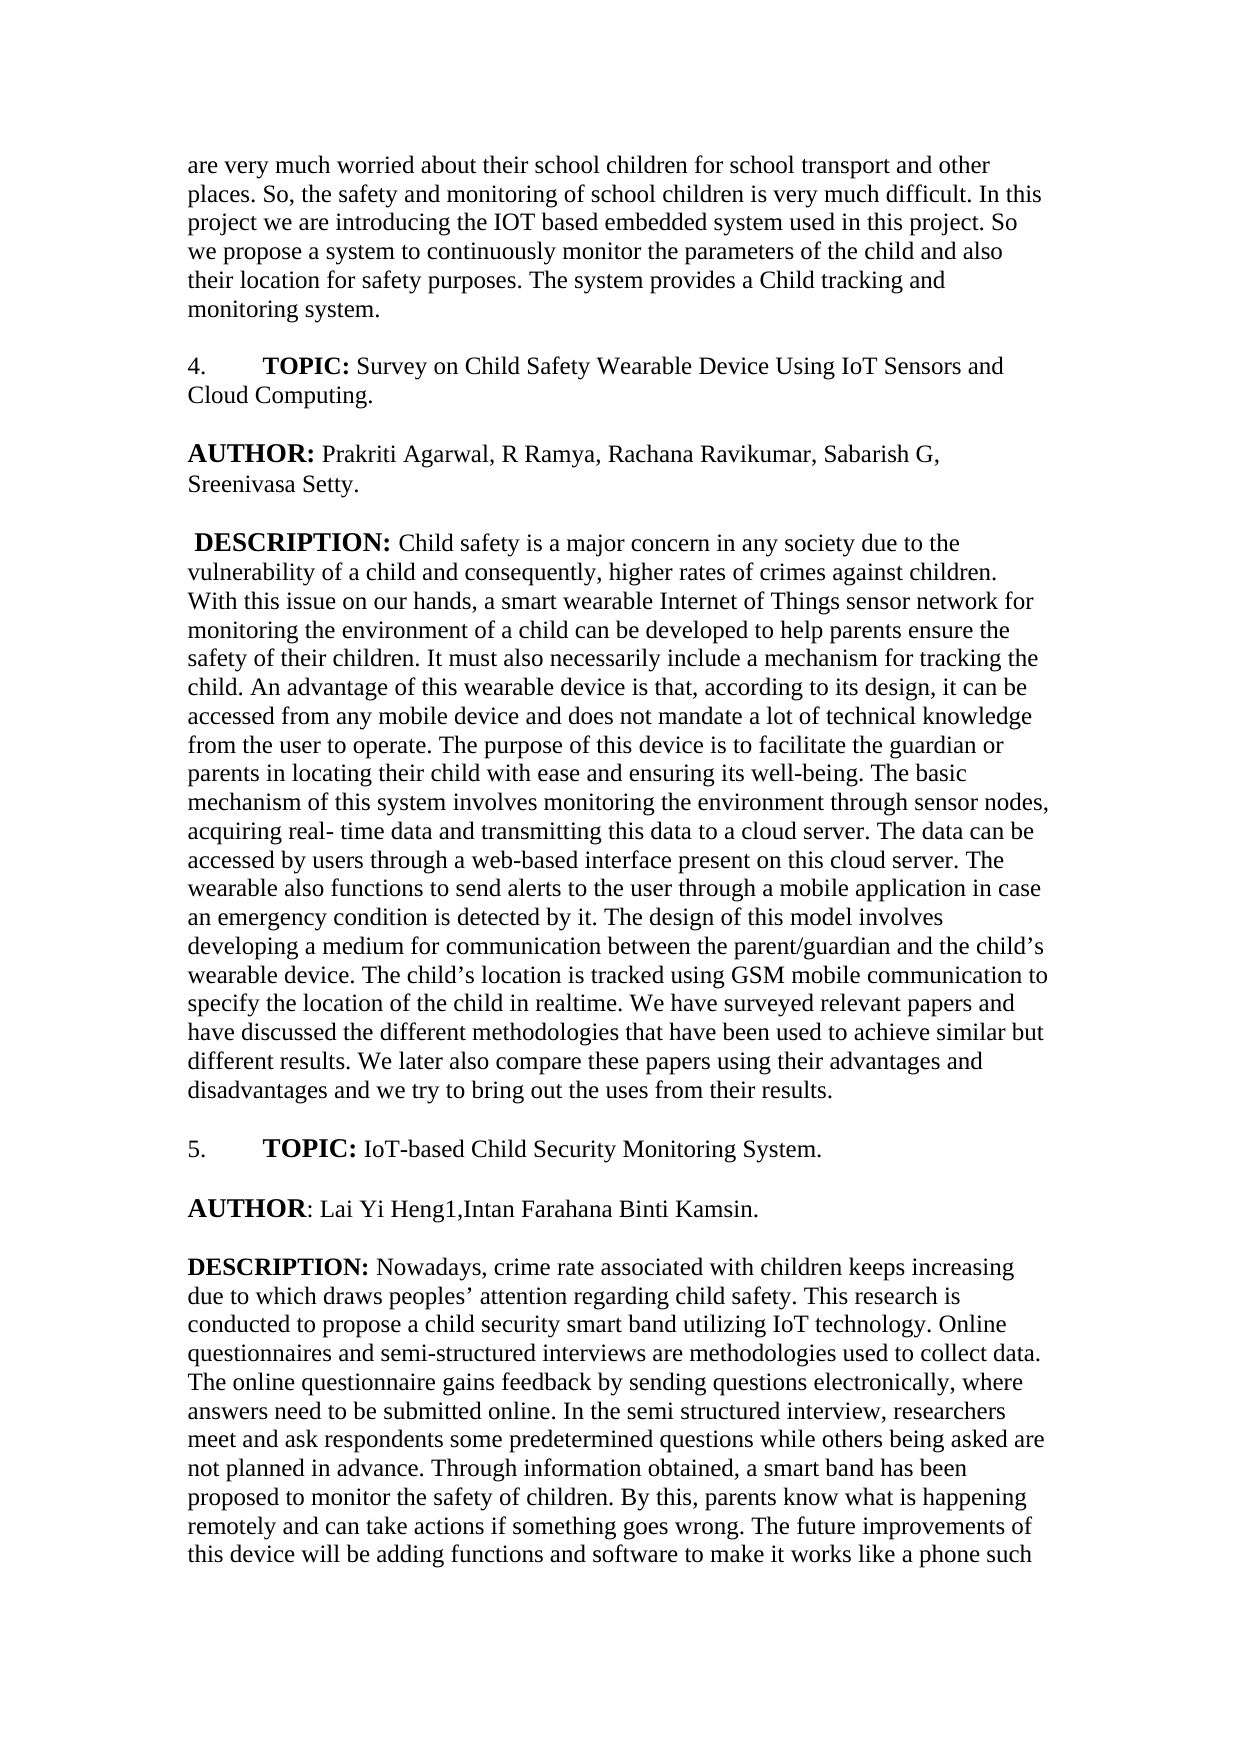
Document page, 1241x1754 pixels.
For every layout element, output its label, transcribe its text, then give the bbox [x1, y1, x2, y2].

text AUTHOR: Prakriti Agarwal, R Ramya, Rachana Ravikumar, Sabarish G, Sreenivasa Setty. [187, 437, 1053, 497]
list TOPIC: IoT-based Child Security Monitoring System. [187, 1132, 1053, 1163]
text AUTHOR: Lai Yi Heng1,Intan Farahana Binti Kamsin. [187, 1192, 1053, 1223]
list TOPIC: Survey on Child Safety Wearable Device Using IoT Sensors and Cloud Computing. [187, 351, 1053, 409]
text DESCRIPTION: Child safety is a major concern in any society due to the vulnerability of a child and consequently, higher rates of crimes against children. With this issue on our hands, a smart wearable Internet of Things sensor network for monitoring the environment of a child can be developed to help parents ensure the safety of their children. It must also necessarily include a mechanism for tracking the child. An advantage of this wearable device is that, according to its design, it can be accessed from any mobile device and does not mandate a lot of technical knowledge from the user to operate. The purpose of this device is to facilitate the guardian or parents in locating their child with ease and ensuring its well-being. The basic mechanism of this system involves monitoring the environment through sensor nodes, acquiring real- time data and transmitting this data to a cloud server. The data can be accessed by users through a web-based interface present on this cloud server. The wearable also functions to send alerts to the user through a mobile application in case an emergency condition is detected by it. The design of this model involves developing a medium for communication between the parent/guardian and the child’s wearable device. The child’s location is tracked using GSM mobile communication to specify the location of the child in realtime. We have surveyed relevant papers and have discussed the different methodologies that have been used to achieve similar but different results. We later also compare these papers using their advantages and disadvantages and we try to bring out the uses from their results. [187, 526, 1053, 1103]
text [187, 1252, 1053, 1568]
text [187, 150, 1053, 322]
